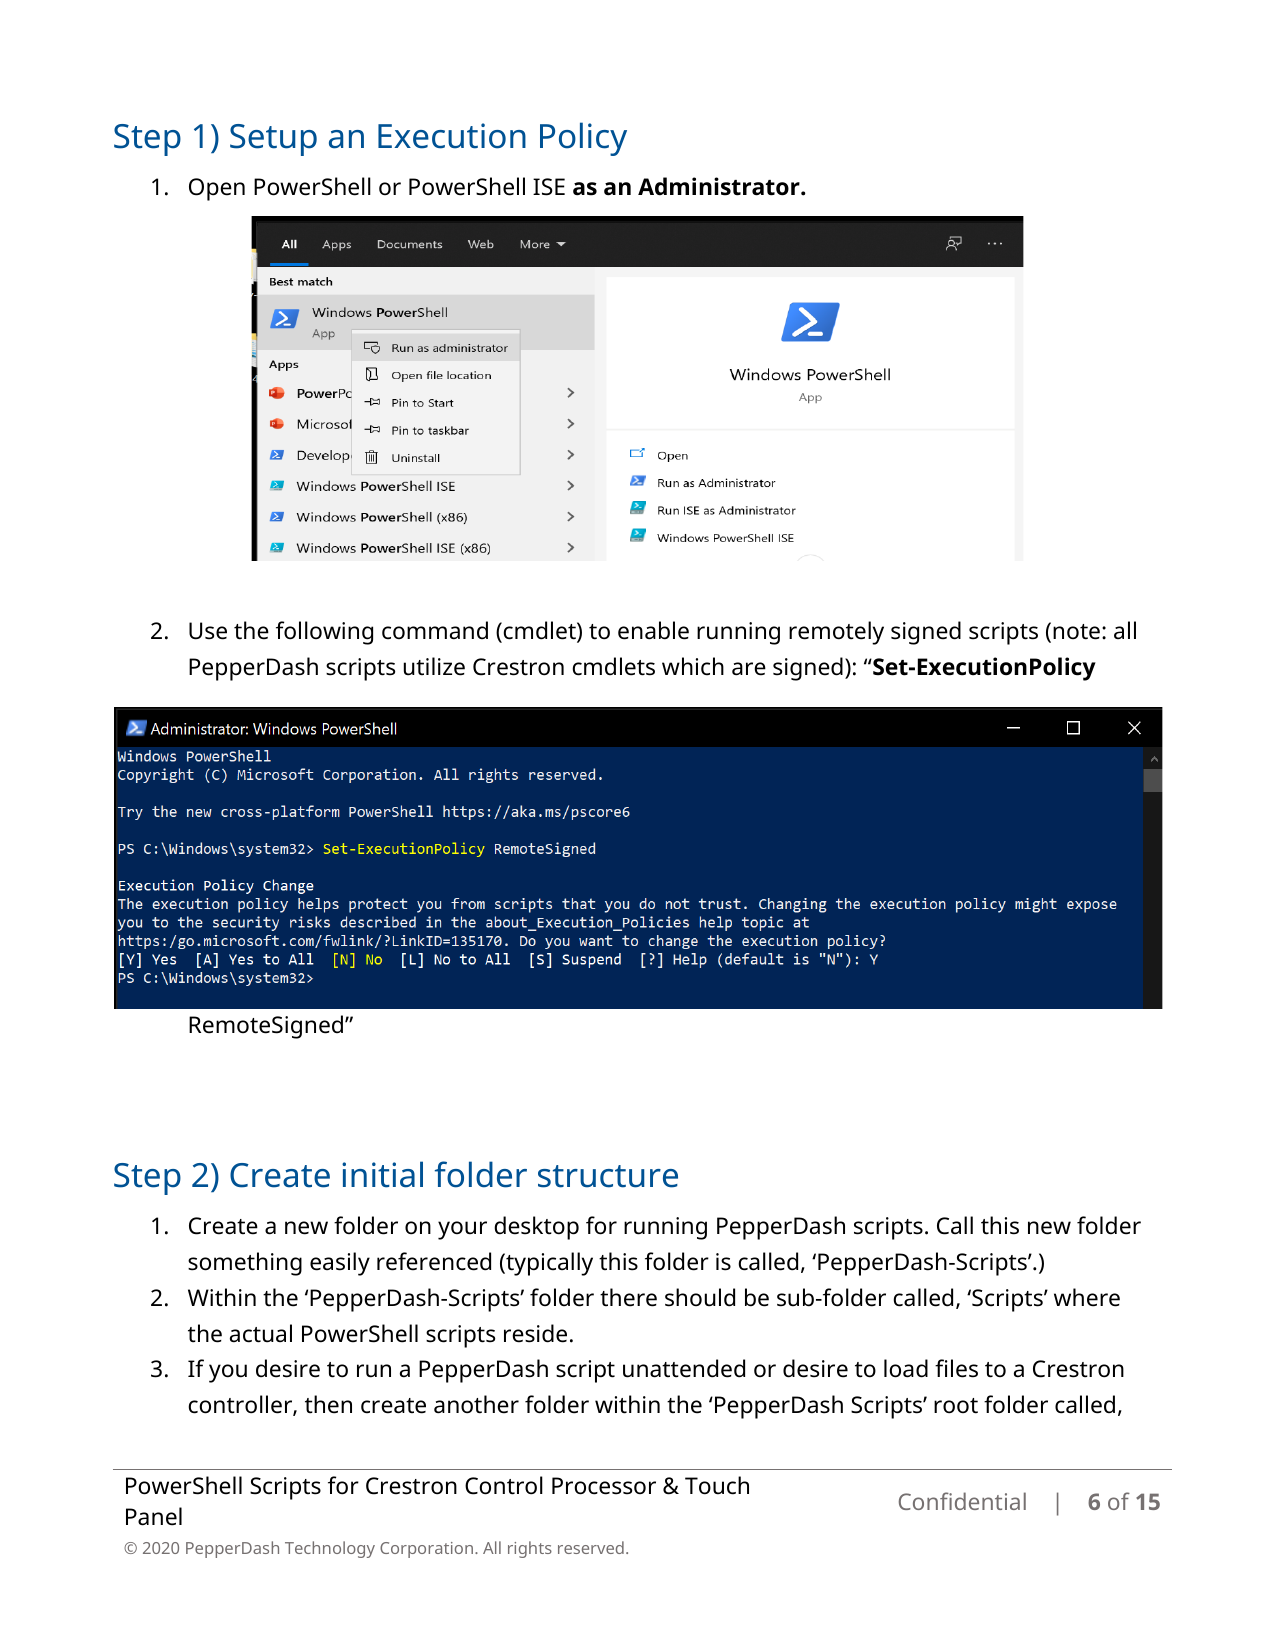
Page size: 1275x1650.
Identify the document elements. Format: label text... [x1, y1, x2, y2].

list Use the following command (cmdlet) to enable running remotely signed scripts (note: all PepperDash scripts utilize Crestron cmdlets which are signed): “Set-ExecutionPolicy RemoteSigned” [150, 1009, 1162, 1076]
list Use the following command (cmdlet) to enable running remotely signed scripts (note: all PepperDash scripts utilize Crestron cmdlets which are signed): “Set-ExecutionPolicy RemoteSigned” [150, 615, 1162, 707]
list Open PowerShell or PowerShell ISE as an Administrator. [150, 170, 1162, 202]
picture [114, 707, 1163, 1009]
list Create a new folder on your desktop for running PepperDash scripts. Call this new folder something easily referenced (typically this folder is called, ‘PepperDash-Scripts’.) [150, 1210, 1162, 1277]
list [150, 1353, 1162, 1421]
picture [251, 216, 1024, 561]
list Within the ‘PepperDash-Scripts’ folder there should be sub-folder called, ‘Scripts’ where the actual PowerShell scripts reside. [150, 1282, 1162, 1349]
subtitle Step 1) Setup an Execution Policy [112, 112, 1162, 158]
subtitle Step 2) Create initial folder structure [112, 1152, 1162, 1197]
